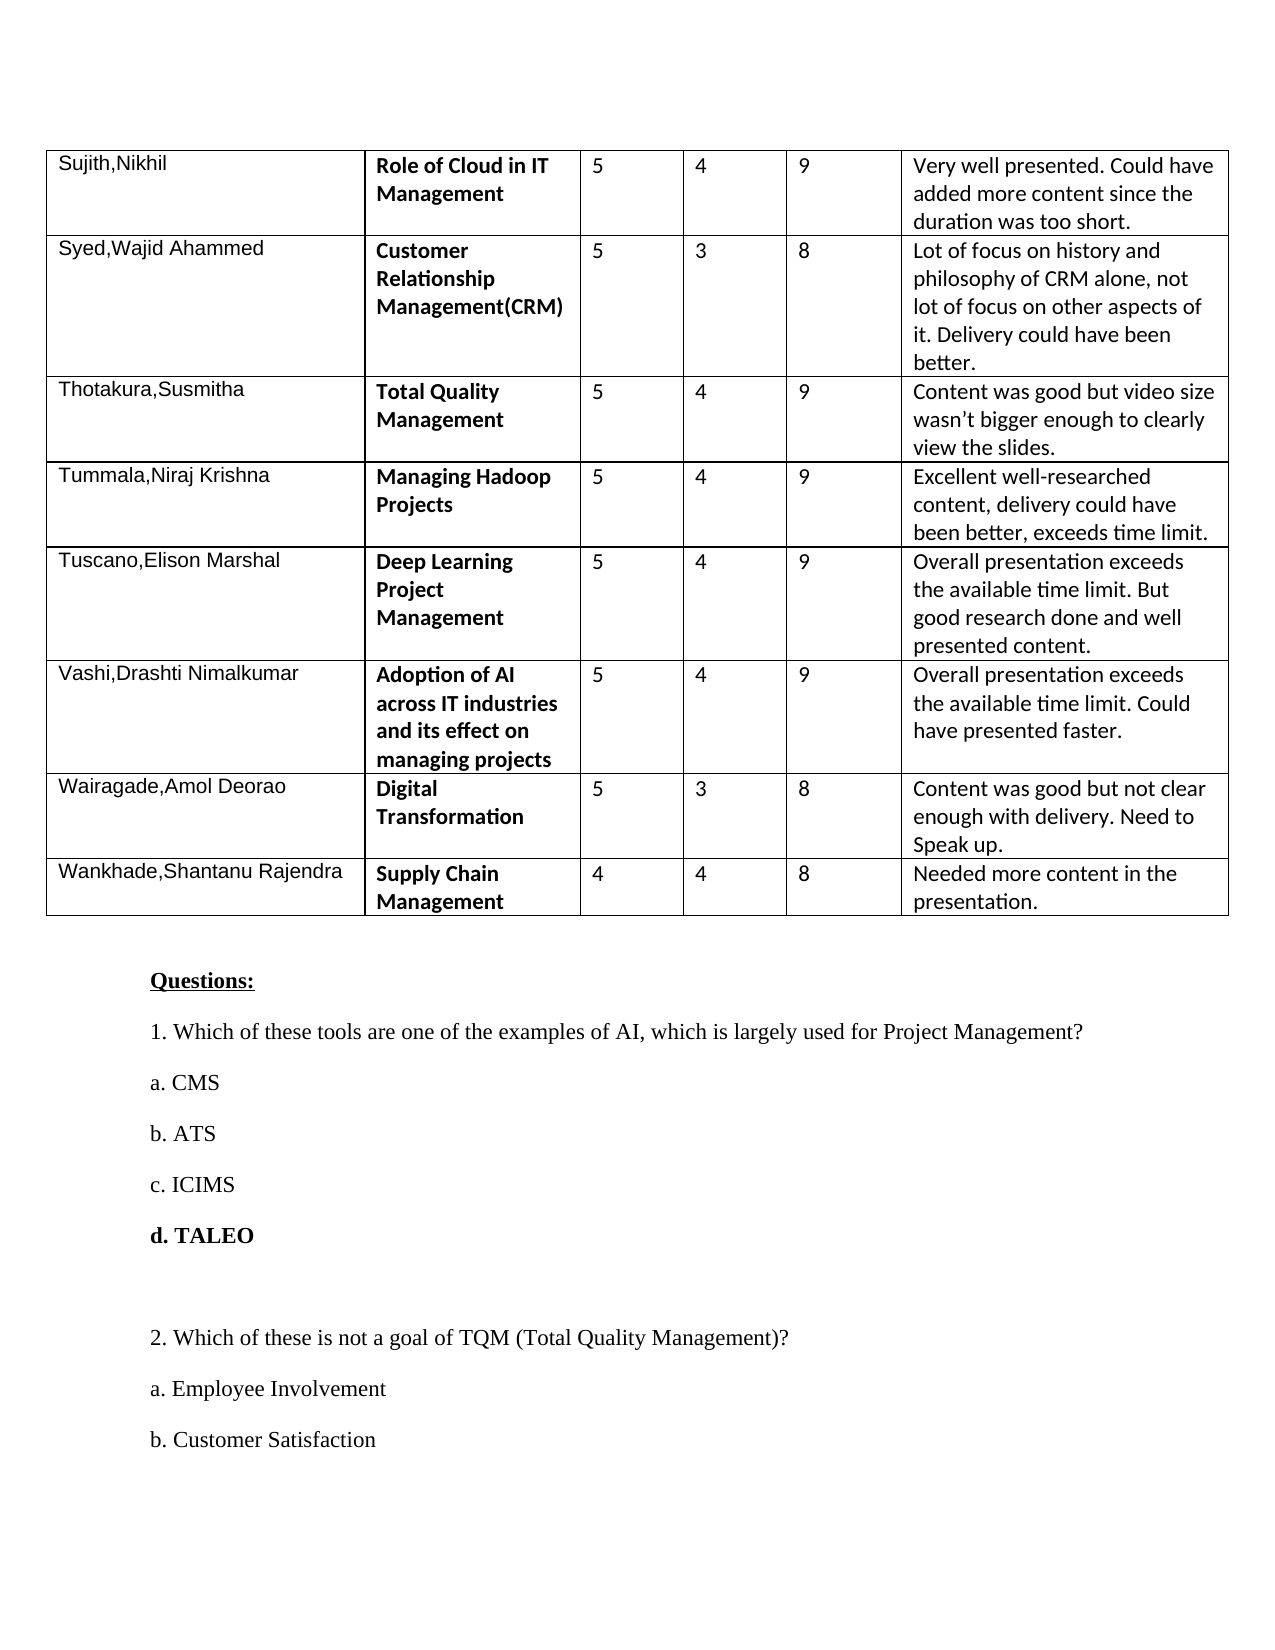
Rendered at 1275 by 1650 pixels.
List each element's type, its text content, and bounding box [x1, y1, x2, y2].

table_cell Thotakura,Susmitha [47, 377, 364, 461]
table_cell Content was good but not clear enough with delivery. Need to Speak up. [902, 774, 1228, 858]
table_cell 5 [581, 661, 683, 773]
list Which of these tools are one of the examples of AI, which is largely used for Project Management? [150, 1018, 1125, 1044]
table_cell Overall presentation exceeds the available time limit. But good research done and well presented content. [902, 548, 1228, 659]
table_cell Deep Learning Project Management [366, 548, 580, 659]
table_cell 8 [787, 774, 901, 858]
table_cell Sujith,Nikhil [47, 151, 364, 235]
table_cell Role of Cloud in IT Management [366, 151, 580, 235]
table_cell Excellent well-researched content, delivery could have been better, exceeds time limit. [902, 463, 1228, 546]
table_cell Content was good but video size wasn’t bigger enough to clearly view the slides. [902, 377, 1228, 461]
table_cell 5 [581, 774, 683, 858]
table_cell Vashi,Drashti Nimalkumar [47, 661, 364, 773]
table_cell 4 [684, 859, 786, 915]
table_cell Lot of focus on history and philosophy of CRM alone, not lot of focus on other aspects of it. Delivery could have been better. [902, 236, 1228, 376]
table_cell Syed,Wajid Ahammed [47, 236, 364, 376]
table_cell Supply Chain Management [366, 859, 580, 915]
table_cell 4 [684, 377, 786, 461]
table_cell 3 [684, 236, 786, 376]
table_cell Digital Transformation [366, 774, 580, 858]
table_cell 8 [787, 236, 901, 376]
table_cell Adoption of AI across IT industries and its effect on managing projects [366, 661, 580, 773]
list ICIMS [150, 1171, 1125, 1197]
list Employee Involvement [150, 1375, 1125, 1402]
table_cell 4 [581, 859, 683, 915]
table_cell 9 [787, 661, 901, 773]
table_cell 4 [684, 661, 786, 773]
table_cell Managing Hadoop Projects [366, 463, 580, 546]
list Which of these is not a goal of TQM (Total Quality Management)? [150, 1324, 1125, 1351]
table_cell 5 [581, 548, 683, 659]
table_cell 9 [787, 377, 901, 461]
list Customer Satisfaction [150, 1426, 1125, 1453]
table_cell Tummala,Niraj Krishna [47, 463, 364, 546]
table_cell Total Quality Management [366, 377, 580, 461]
table_cell Tuscano,Elison Marshal [47, 548, 364, 659]
table_cell 9 [787, 463, 901, 546]
table_cell 4 [684, 548, 786, 659]
list CMS [150, 1069, 1125, 1095]
table_cell 5 [581, 463, 683, 546]
table_cell Wankhade,Shantanu Rajendra [47, 859, 364, 915]
table_cell Overall presentation exceeds the available time limit. Could have presented faster. [902, 661, 1228, 773]
list TALEO [150, 1222, 1125, 1248]
table_cell 4 [684, 463, 786, 546]
table_cell Needed more content in the presentation. [902, 859, 1228, 915]
table_cell Very well presented. Could have added more content since the duration was too short. [902, 151, 1228, 235]
table_cell 5 [581, 377, 683, 461]
text Questions: [150, 967, 1125, 993]
table_cell 4 [684, 151, 786, 235]
table_cell Wairagade,Amol Deorao [47, 774, 364, 858]
table_cell Customer Relationship Management(CRM) [366, 236, 580, 376]
table_cell 3 [684, 774, 786, 858]
list ATS [150, 1120, 1125, 1146]
table_cell 5 [581, 151, 683, 235]
table_cell 9 [787, 151, 901, 235]
table_cell 9 [787, 548, 901, 659]
table_cell 5 [581, 236, 683, 376]
table_cell 8 [787, 859, 901, 915]
